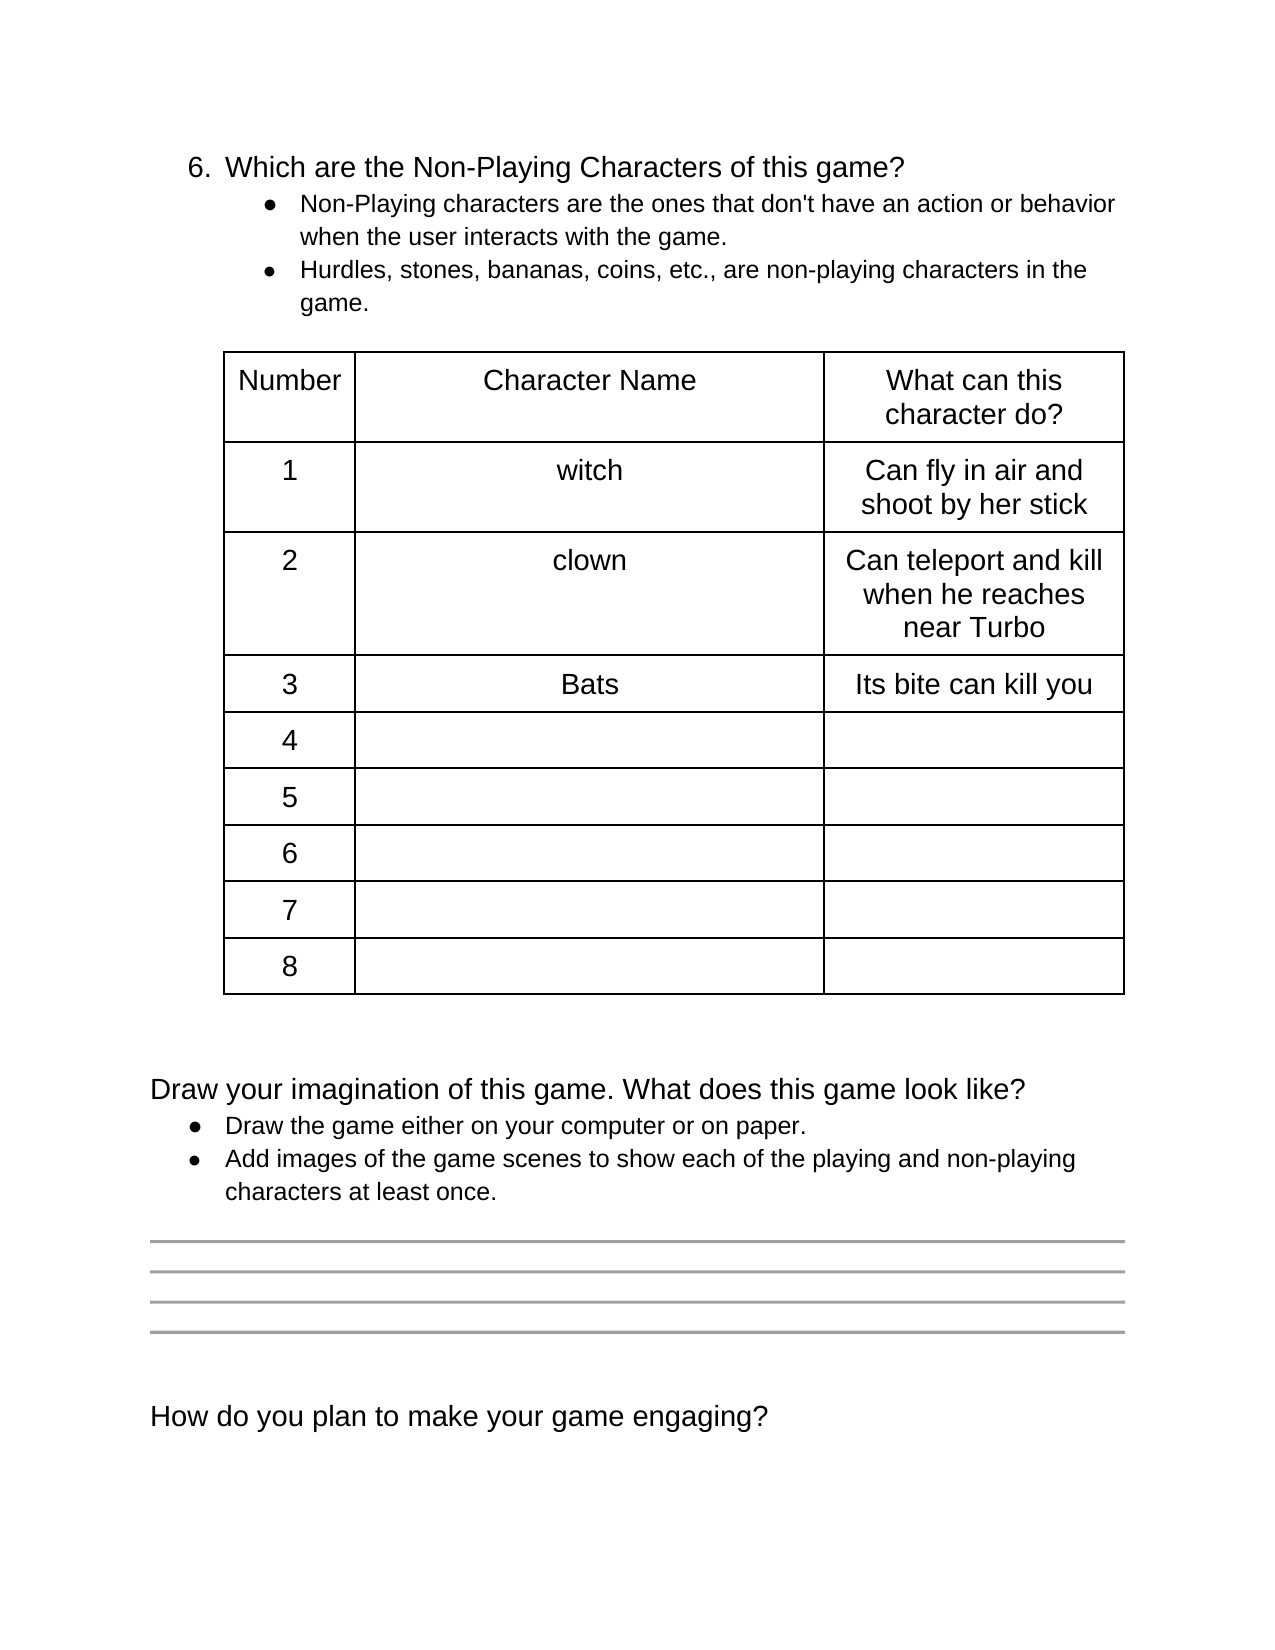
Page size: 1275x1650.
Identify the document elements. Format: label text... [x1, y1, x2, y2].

table_cell 5 [225, 769, 354, 824]
table_cell [825, 713, 1123, 767]
table_cell Can teleport and kill when he reaches near Turbo [825, 533, 1123, 654]
list Hurdles, stones, bananas, coins, etc., are non-playing characters in the game. [262, 254, 1125, 316]
list Add images of the game scenes to show each of the playing and non-playing characters at least once. [187, 1144, 1125, 1206]
table_cell witch [356, 443, 823, 531]
text How do you plan to make your game engaging? [150, 1399, 1125, 1433]
table_cell clown [356, 533, 823, 654]
table_cell Can fly in air and shoot by her stick [825, 443, 1123, 531]
table_cell 7 [225, 882, 354, 937]
table_cell [825, 769, 1123, 824]
table_cell 2 [225, 533, 354, 654]
table_cell [356, 882, 823, 937]
table_cell [356, 939, 823, 993]
table_cell 8 [225, 939, 354, 993]
table_cell 1 [225, 443, 354, 531]
table_cell Bats [356, 656, 823, 711]
table_cell [356, 713, 823, 767]
text Draw your imagination of this game. What does this game look like? [150, 1072, 1125, 1106]
list Non-Playing characters are the ones that don't have an action or behavior when the user interacts with the game. [262, 188, 1125, 250]
table_cell [825, 882, 1123, 937]
table_cell 4 [225, 713, 354, 767]
list Which are the Non-Playing Characters of this game? [187, 150, 1125, 183]
table_cell [825, 826, 1123, 880]
table_cell 6 [225, 826, 354, 880]
list Draw the game either on your computer or on paper. [187, 1111, 1125, 1139]
table_cell [356, 826, 823, 880]
table_cell 3 [225, 656, 354, 711]
table_cell [825, 939, 1123, 993]
table_header Number [225, 353, 354, 441]
table_header Character Name [356, 353, 823, 441]
table_cell Its bite can kill you [825, 656, 1123, 711]
table_cell [356, 769, 823, 824]
table_header What can this character do? [825, 353, 1123, 441]
